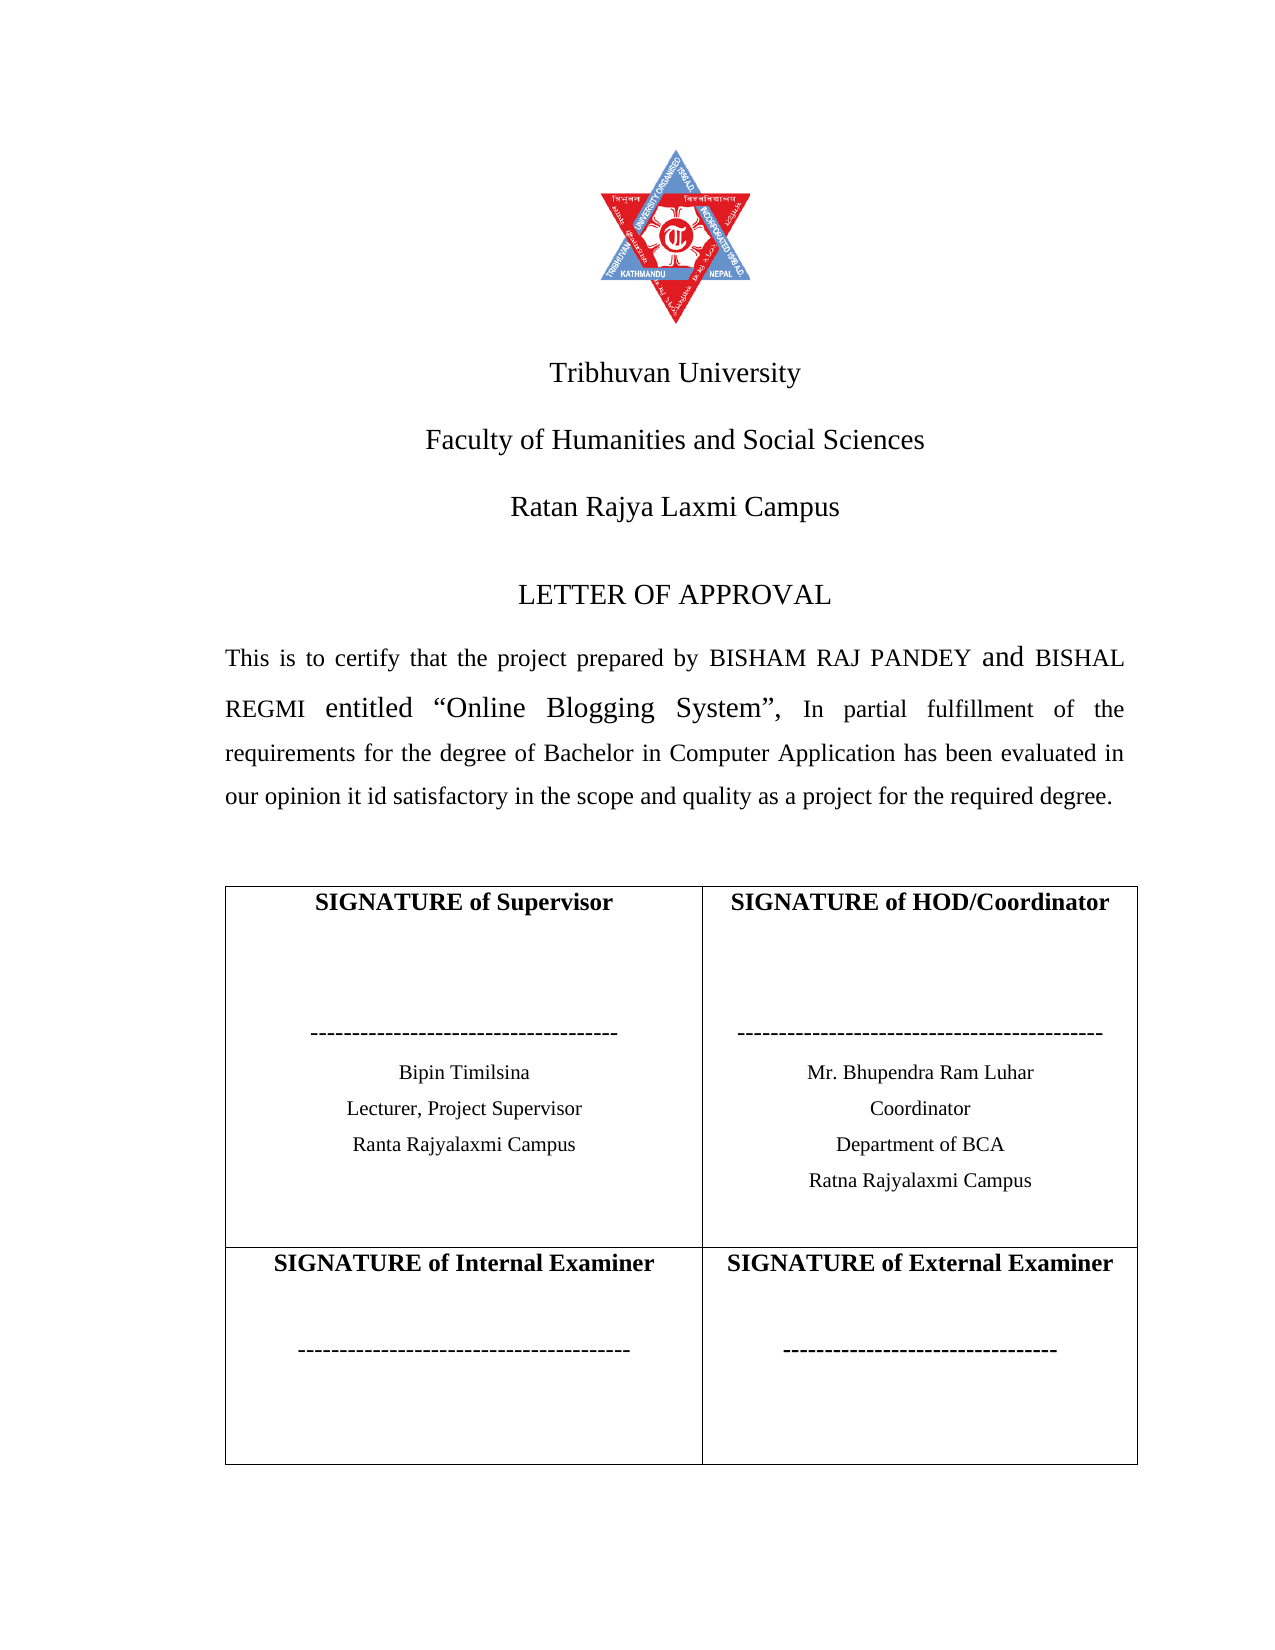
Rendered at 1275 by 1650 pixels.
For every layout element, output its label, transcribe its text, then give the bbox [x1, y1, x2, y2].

table_header SIGNATURE of Supervisor ------------------------------------- Bipin Timilsina Lecturer, Project Supervisor Ranta Rajyalaxmi Campus [226, 887, 702, 1247]
table_cell SIGNATURE of External Examiner --------------------------------- [703, 1248, 1137, 1463]
text Ratan Rajya Laxmi Campus [225, 489, 1125, 522]
table_header SIGNATURE of HOD/Coordinator -------------------------------------------- Mr. Bhupendra Ram Luhar Coordinator Department of BCA Ratna Rajyalaxmi Campus [703, 887, 1137, 1247]
picture [600, 150, 750, 324]
subtitle LETTER OF APPROVAL [225, 577, 1125, 610]
table_cell SIGNATURE of Internal Examiner ---------------------------------------- [226, 1248, 702, 1463]
text This is to certify that the project prepared by BISHAM RAJ PANDEY and BISHAL REGMI entitled “Online Blogging System”, In partial fulfillment of the requirements for the degree of Bachelor in Computer Application has been evaluated in our opinion it id satisfactory in the scope and quality as a project for the required degree. [225, 639, 1125, 810]
text Tribhuvan University [225, 355, 1125, 388]
text Faculty of Humanities and Social Sciences [225, 422, 1125, 456]
